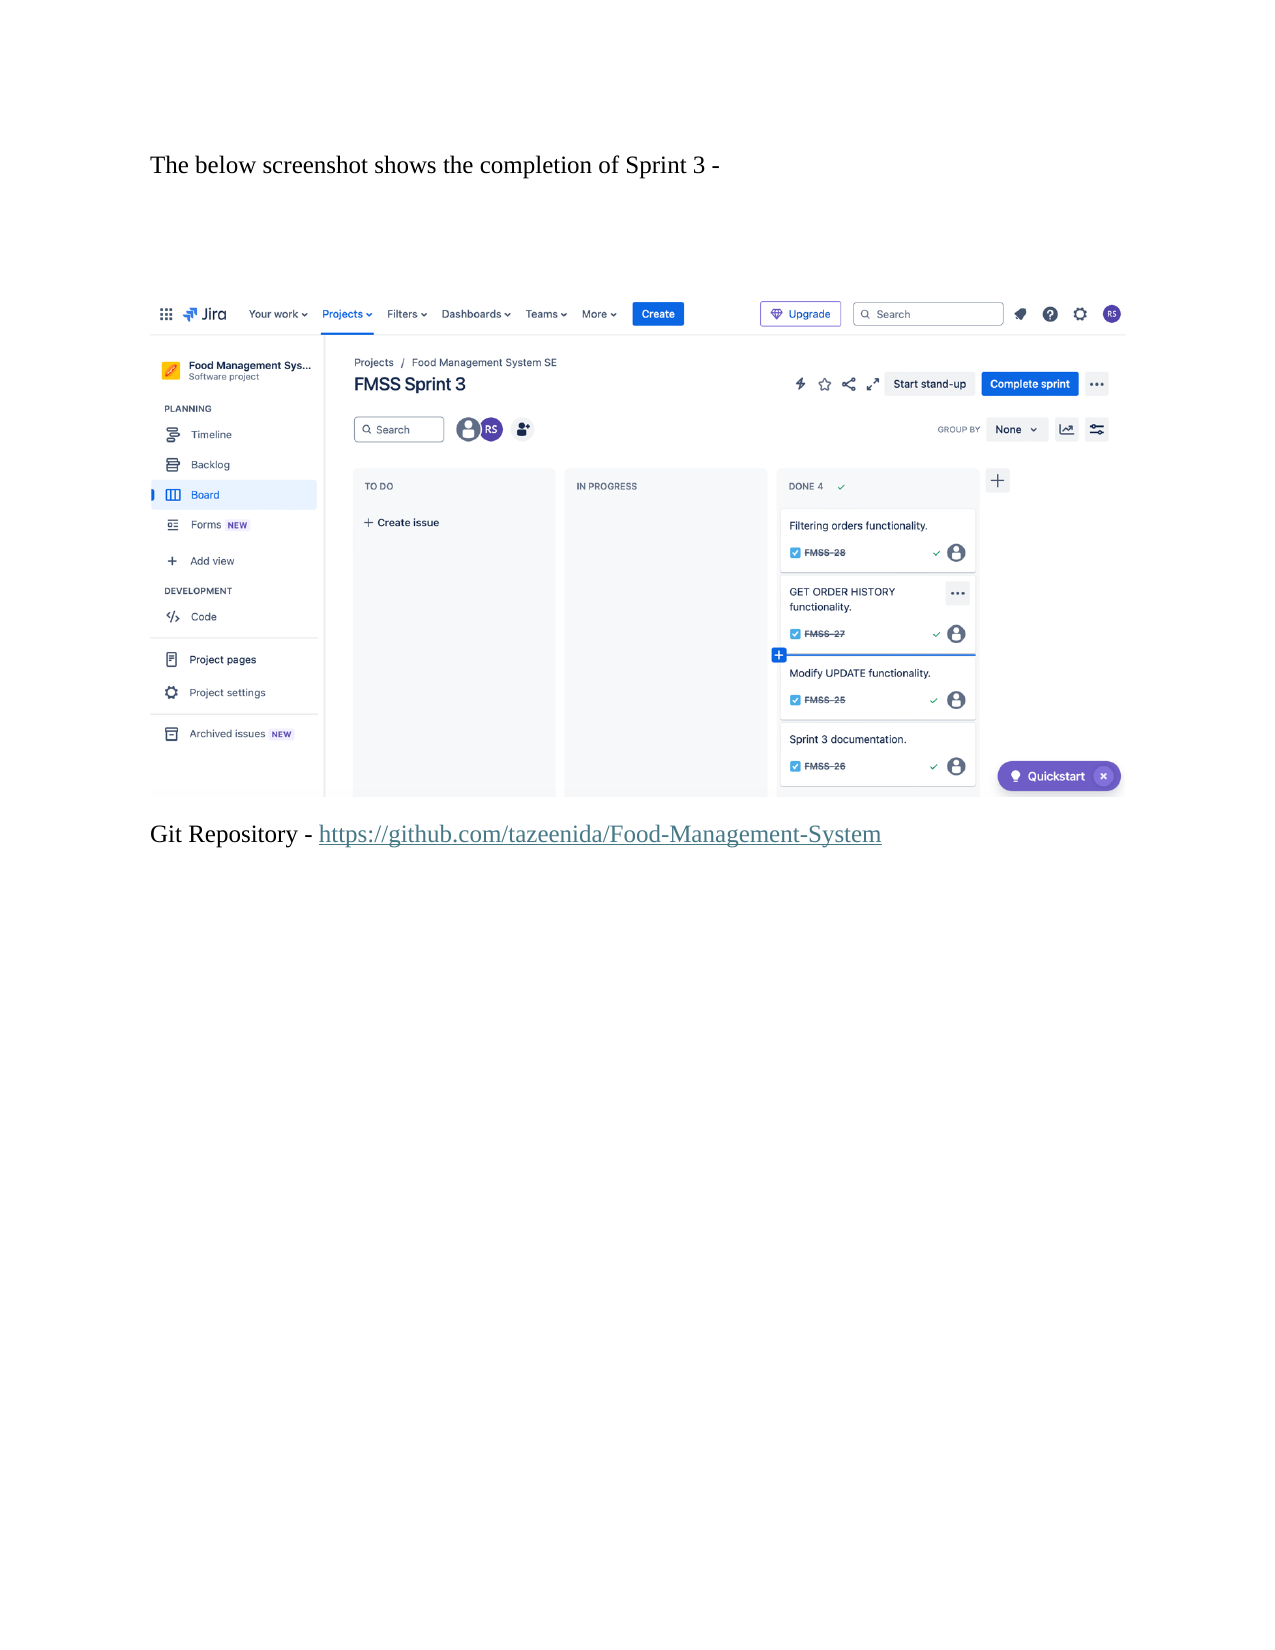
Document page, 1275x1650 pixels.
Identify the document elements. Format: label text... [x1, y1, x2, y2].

picture [150, 299, 1125, 797]
text Git Repository - https://github.com/tazeenida/Food-Management-System [150, 819, 1125, 848]
text The below screenshot shows the completion of Sprint 3 - [150, 150, 1125, 179]
